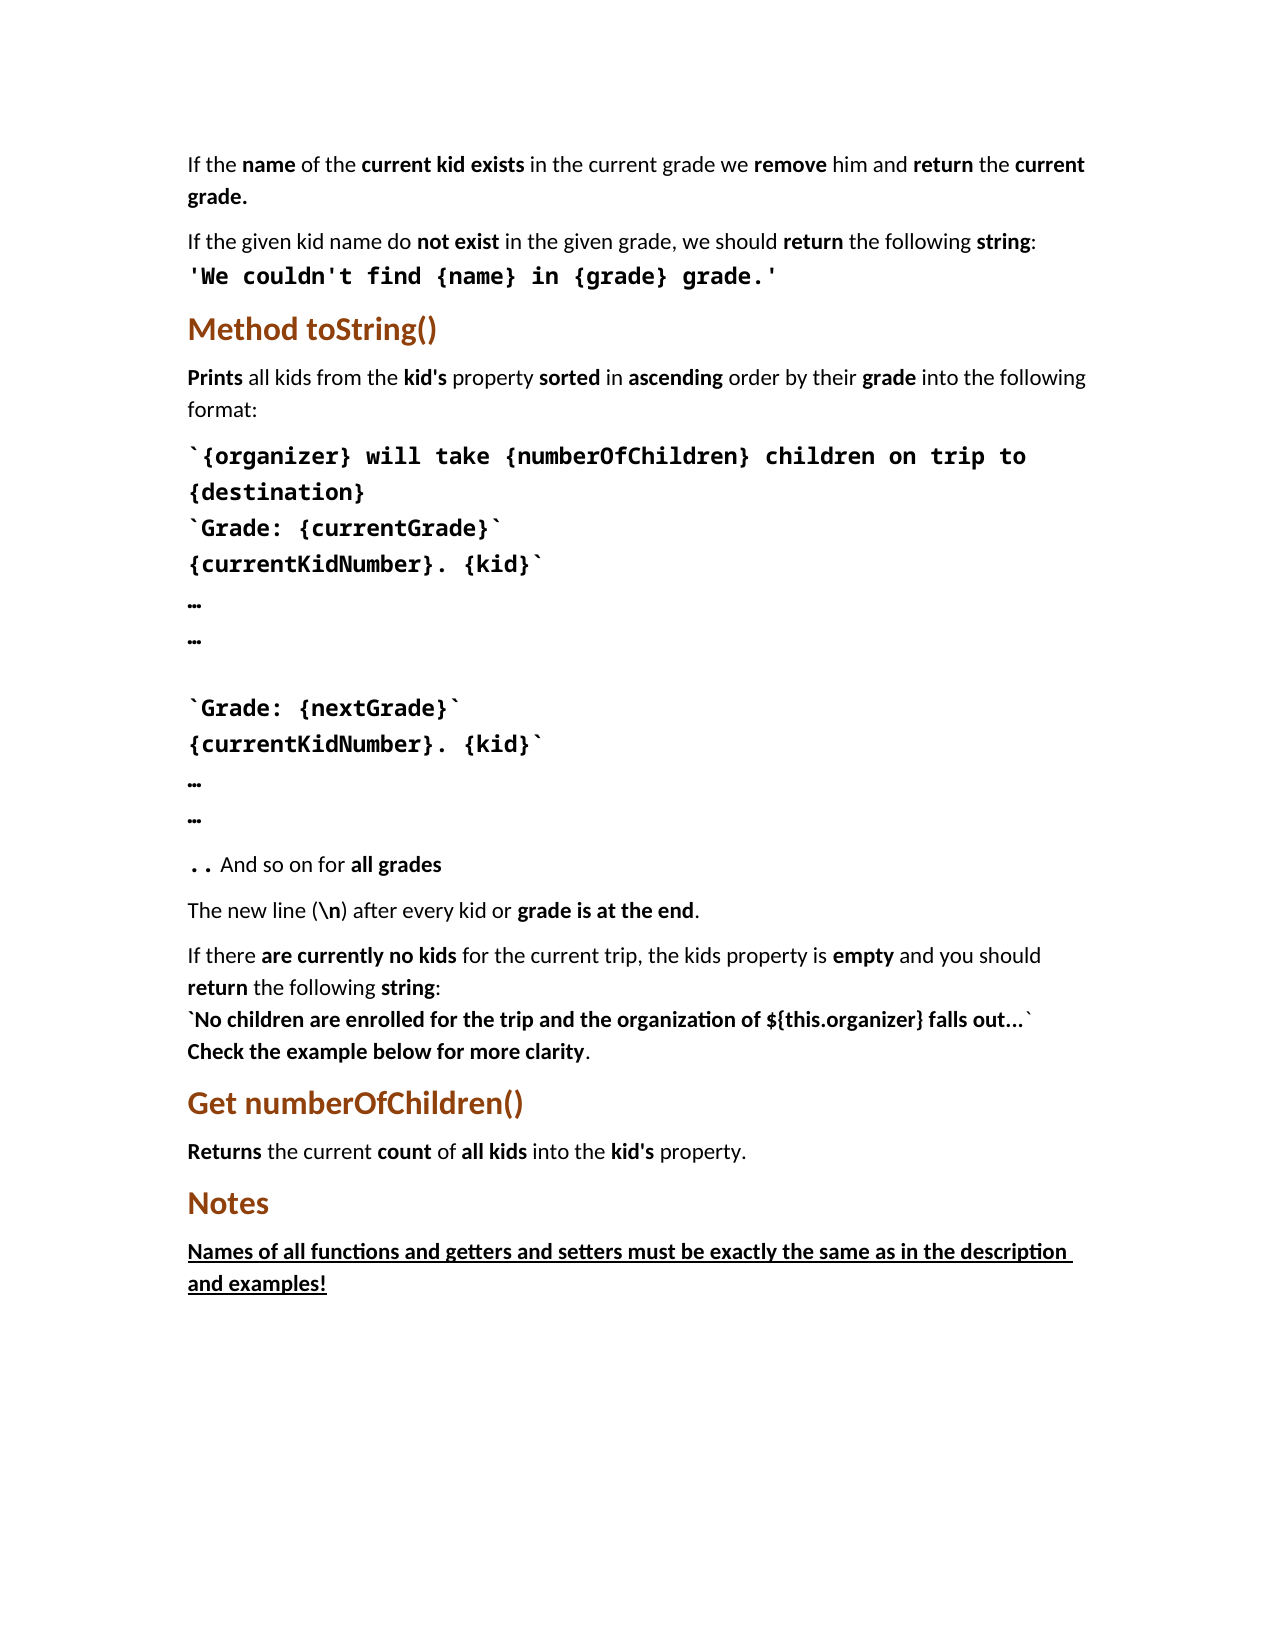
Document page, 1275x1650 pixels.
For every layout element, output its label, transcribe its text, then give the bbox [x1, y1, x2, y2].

text If the name of the current kid exists in the current grade we remove him and return the current grade. [187, 150, 1087, 210]
subtitle Notes [187, 1182, 1087, 1223]
text Names of all functions and getters and setters must be exactly the same as in the description and examples! [187, 1237, 1087, 1297]
text Returns the current count of all kids into the kid's property. [187, 1137, 1087, 1165]
text The new line (\n) after every kid or grade is at the end. [187, 896, 1087, 924]
text If the given kid name do not exist in the given grade, we should return the following string: 'We couldn't find {name} in {grade} grade.' [187, 227, 1087, 291]
text If there are currently no kids for the current trip, the kids property is empty and you should return the following string: `No children are enrolled for the trip and the organization of ${this.organizer} falls out...` Check the example below for more clarity. [187, 941, 1087, 1066]
text .. And so on for all grades [187, 848, 1087, 879]
text `{organizer} will take {numberOfChildren} children on trip to {destination} `Grade: {currentGrade}` {currentKidNumber}. {kid}` … … `Grade: {nextGrade}` {currentKidNumber}. {kid}` … … [187, 440, 1087, 831]
text Prints all kids from the kid's property sorted in ascending order by their grade into the following format: [187, 363, 1087, 423]
subtitle Get numberOfChildren() [187, 1082, 1087, 1123]
subtitle Method toString() [187, 308, 1087, 349]
